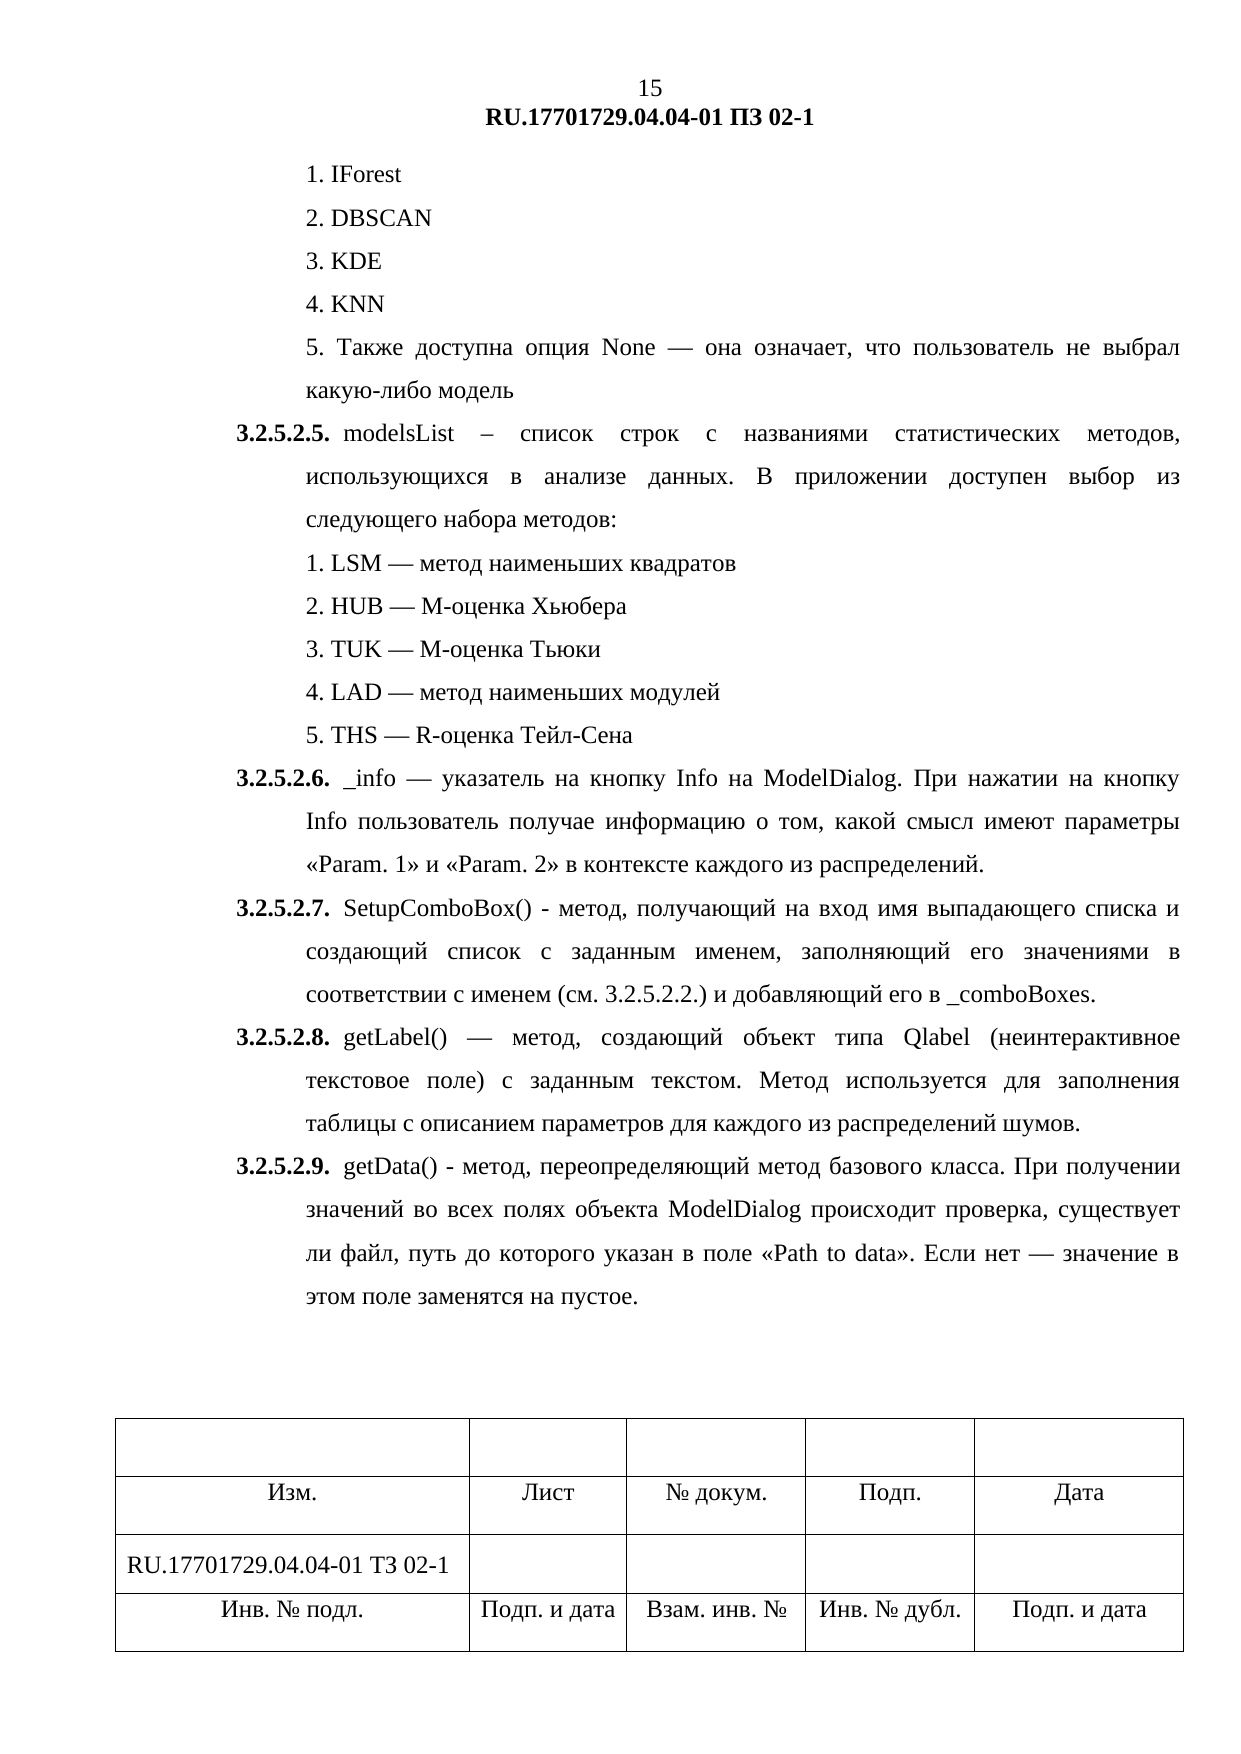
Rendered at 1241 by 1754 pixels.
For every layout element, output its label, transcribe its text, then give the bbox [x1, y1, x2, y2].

list 2. HUB — М-оценка Хьюбера [306, 591, 1181, 619]
list SetupComboBox() - метод, получающий на вход имя выпадающего списка и создающий список с заданным именем, заполняющий его значениями в соответствии с именем (см. 3.2.5.2.2.) и добавляющий его в _comboBoxes. [236, 893, 1181, 1008]
list 5. THS — R-оценка Тейл-Сена [306, 720, 1181, 749]
list 4. KNN [306, 289, 1181, 318]
list getData() - метод, переопределяющий метод базового класса. При получении значений во всех полях объекта ModelDialog происходит проверка, существует ли файл, путь до которого указан в поле «Path to data». Если нет — значение в этом поле заменятся на пустое. [236, 1151, 1181, 1309]
list _info — указатель на кнопку Info на ModelDialog. При нажатии на кнопку Info пользователь получае информацию о том, какой смысл имеют параметры «Param. 1» и «Param. 2» в контексте каждого из распределений. [236, 763, 1181, 878]
list 5. Также доступна опция None — она означает, что пользователь не выбрал какую-либо модель [306, 332, 1181, 404]
list 2. DBSCAN [306, 203, 1181, 231]
list 1. IForest [306, 159, 1181, 188]
list 4. LAD — метод наименьших модулей [306, 677, 1181, 706]
list 3. KDE [306, 246, 1181, 274]
list 1. LSM — метод наименьших квадратов [306, 548, 1181, 576]
list modelsList – список строк с названиями статистических методов, использующихся в анализе данных. В приложении доступен выбор из следующего набора методов: [236, 418, 1181, 533]
list getLabel() — метод, создающий объект типа Qlabel (неинтерактивное текстовое поле) с заданным текстом. Метод используется для заполнения таблицы с описанием параметров для каждого из распределений шумов. [236, 1022, 1181, 1137]
list 3. TUK — М-оценка Тьюки [306, 634, 1181, 663]
